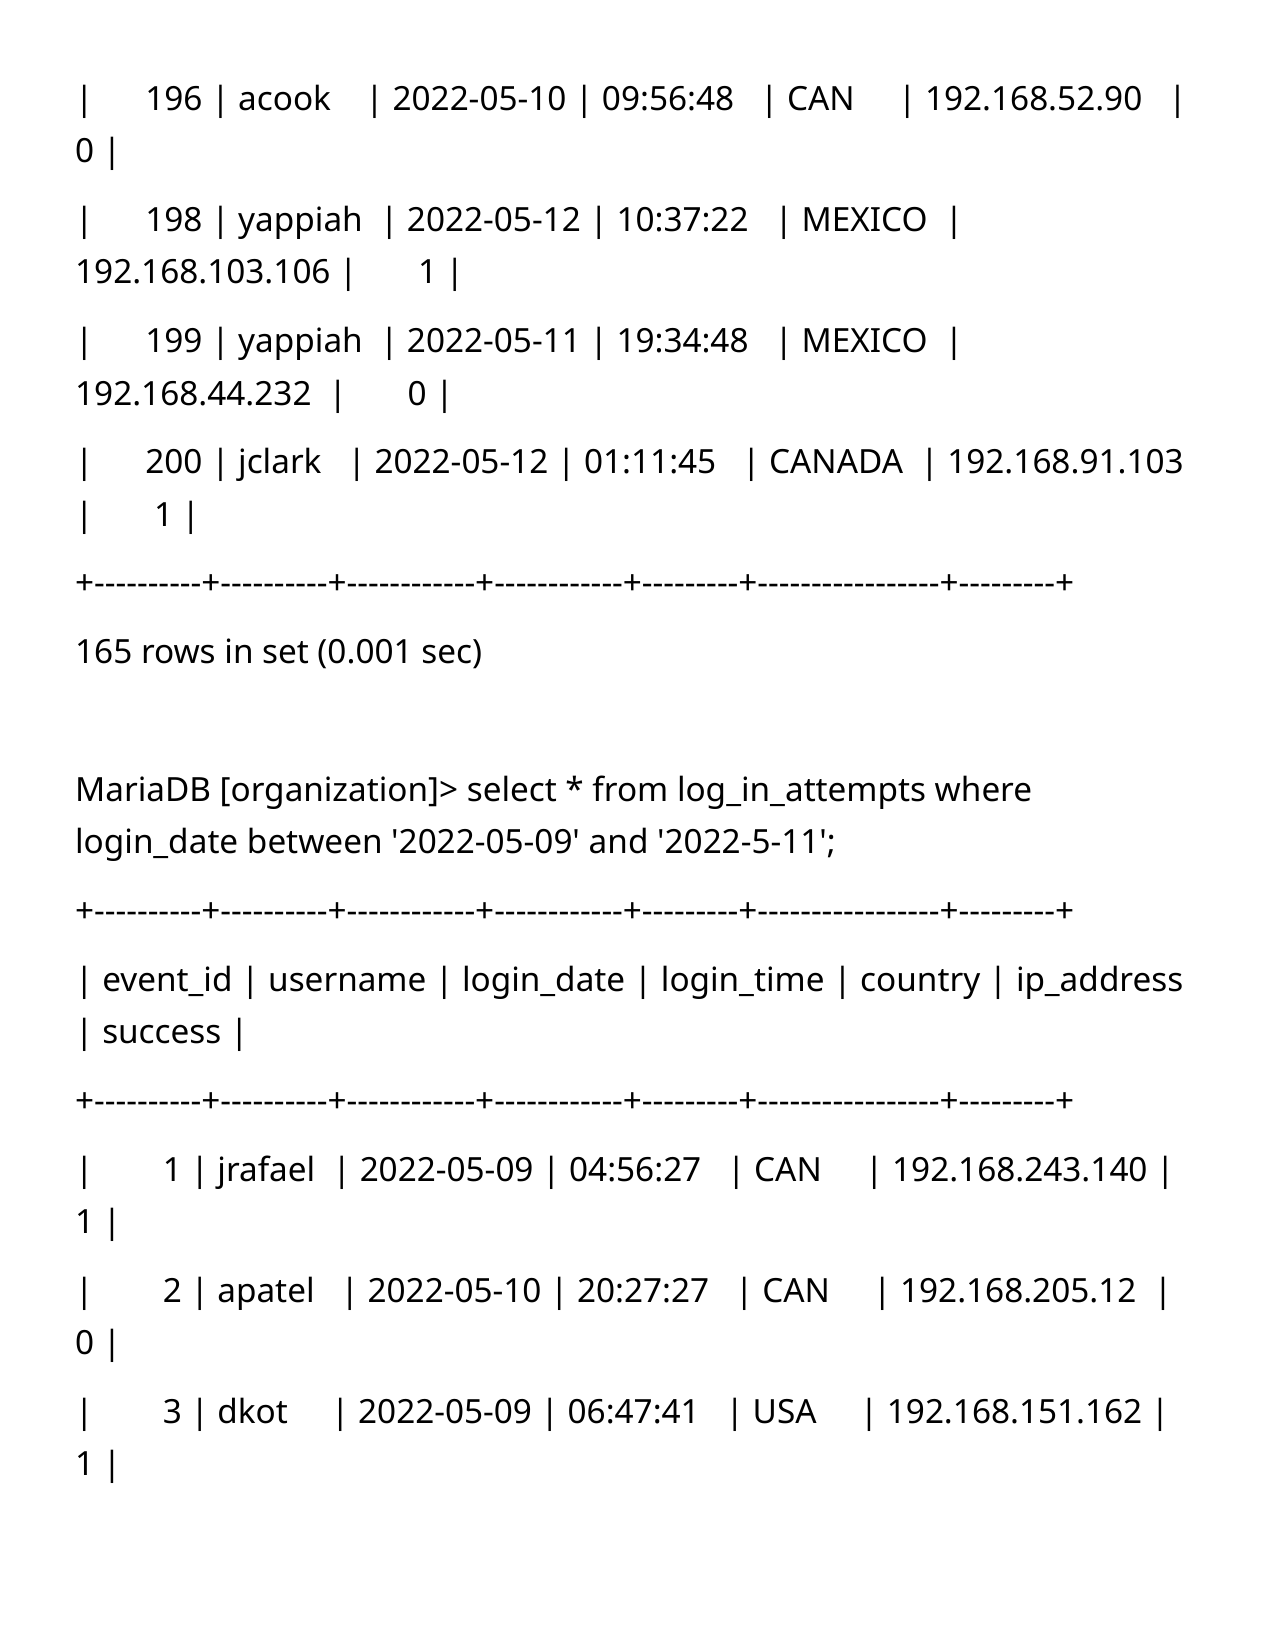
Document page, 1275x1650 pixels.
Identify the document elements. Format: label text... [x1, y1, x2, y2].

text | 3 | dkot | 2022-05-09 | 06:47:41 | USA | 192.168.151.162 | 1 | [75, 1388, 1200, 1485]
text | event_id | username | login_date | login_time | country | ip_address | success | [75, 956, 1200, 1053]
text MariaDB [organization]> select * from log_in_attempts where login_date between '2022-05-09' and '2022-5-11'; [75, 766, 1200, 863]
text | 196 | acook | 2022-05-10 | 09:56:48 | CAN | 192.168.52.90 | 0 | [75, 75, 1200, 173]
text | 1 | jrafael | 2022-05-09 | 04:56:27 | CAN | 192.168.243.140 | 1 | [75, 1146, 1200, 1243]
text | 199 | yappiah | 2022-05-11 | 19:34:48 | MEXICO | 192.168.44.232 | 0 | [75, 317, 1200, 415]
text | 200 | jclark | 2022-05-12 | 01:11:45 | CANADA | 192.168.91.103 | 1 | [75, 438, 1200, 536]
text 165 rows in set (0.001 sec) [75, 628, 1200, 673]
text | 198 | yappiah | 2022-05-12 | 10:37:22 | MEXICO | 192.168.103.106 | 1 | [75, 196, 1200, 294]
text +----------+----------+------------+------------+---------+-----------------+---------+ [75, 887, 1200, 932]
text +----------+----------+------------+------------+---------+-----------------+---------+ [75, 1077, 1200, 1122]
text | 2 | apatel | 2022-05-10 | 20:27:27 | CAN | 192.168.205.12 | 0 | [75, 1267, 1200, 1364]
text +----------+----------+------------+------------+---------+-----------------+---------+ [75, 559, 1200, 604]
